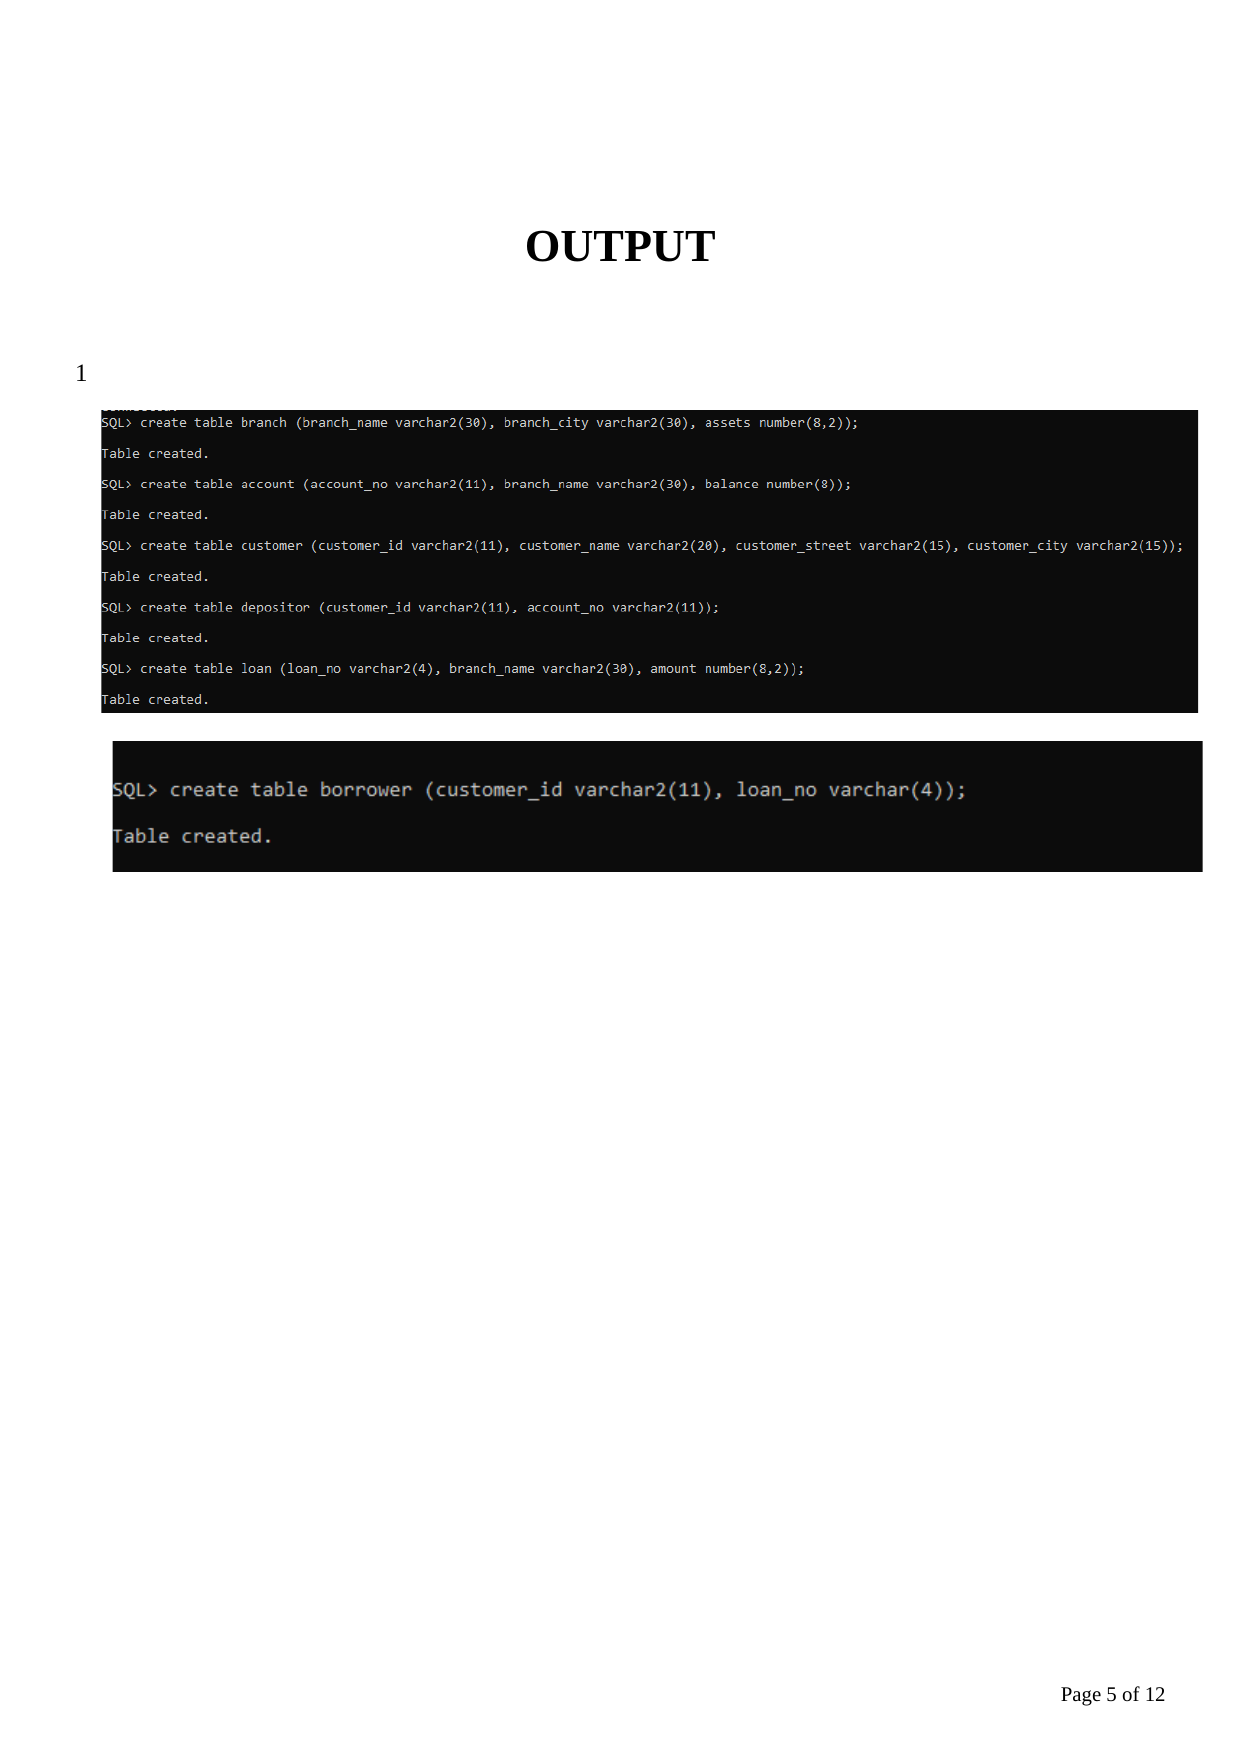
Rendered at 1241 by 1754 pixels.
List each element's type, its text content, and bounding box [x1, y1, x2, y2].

picture [112, 741, 1203, 872]
text OUTPUT [75, 219, 1165, 271]
text 1 [75, 358, 1165, 386]
picture [101, 410, 1199, 713]
